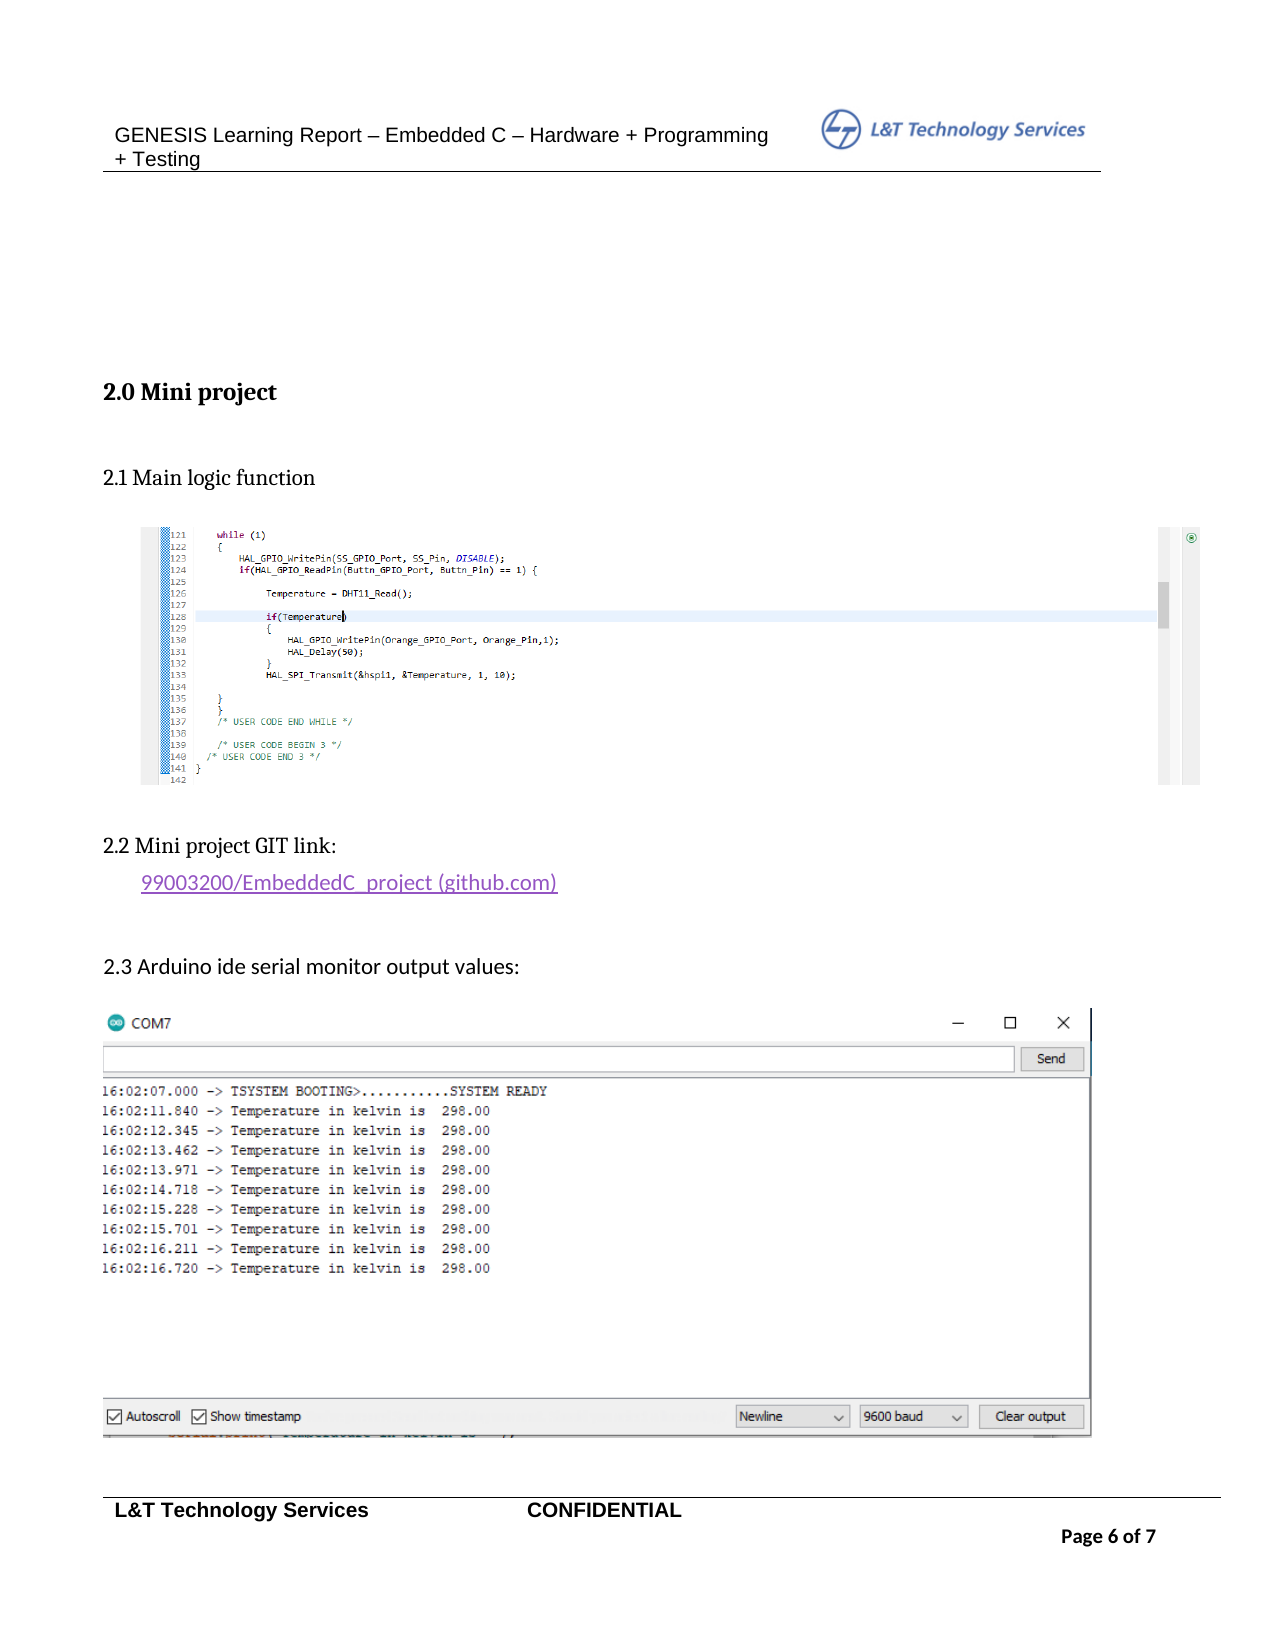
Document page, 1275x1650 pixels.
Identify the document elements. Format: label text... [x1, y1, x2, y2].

text 99003200/EmbeddedC_project (github.com) [103, 868, 1162, 896]
text 2.3 Arduino ide serial monitor output values: [103, 952, 1162, 980]
subtitle 2.1 Main logic function [103, 464, 1162, 491]
subtitle 2.0 Mini project [103, 378, 1162, 407]
picture [140, 527, 1201, 785]
picture [103, 1008, 1092, 1438]
subtitle 2.2 Mini project GIT link: [103, 833, 1162, 860]
